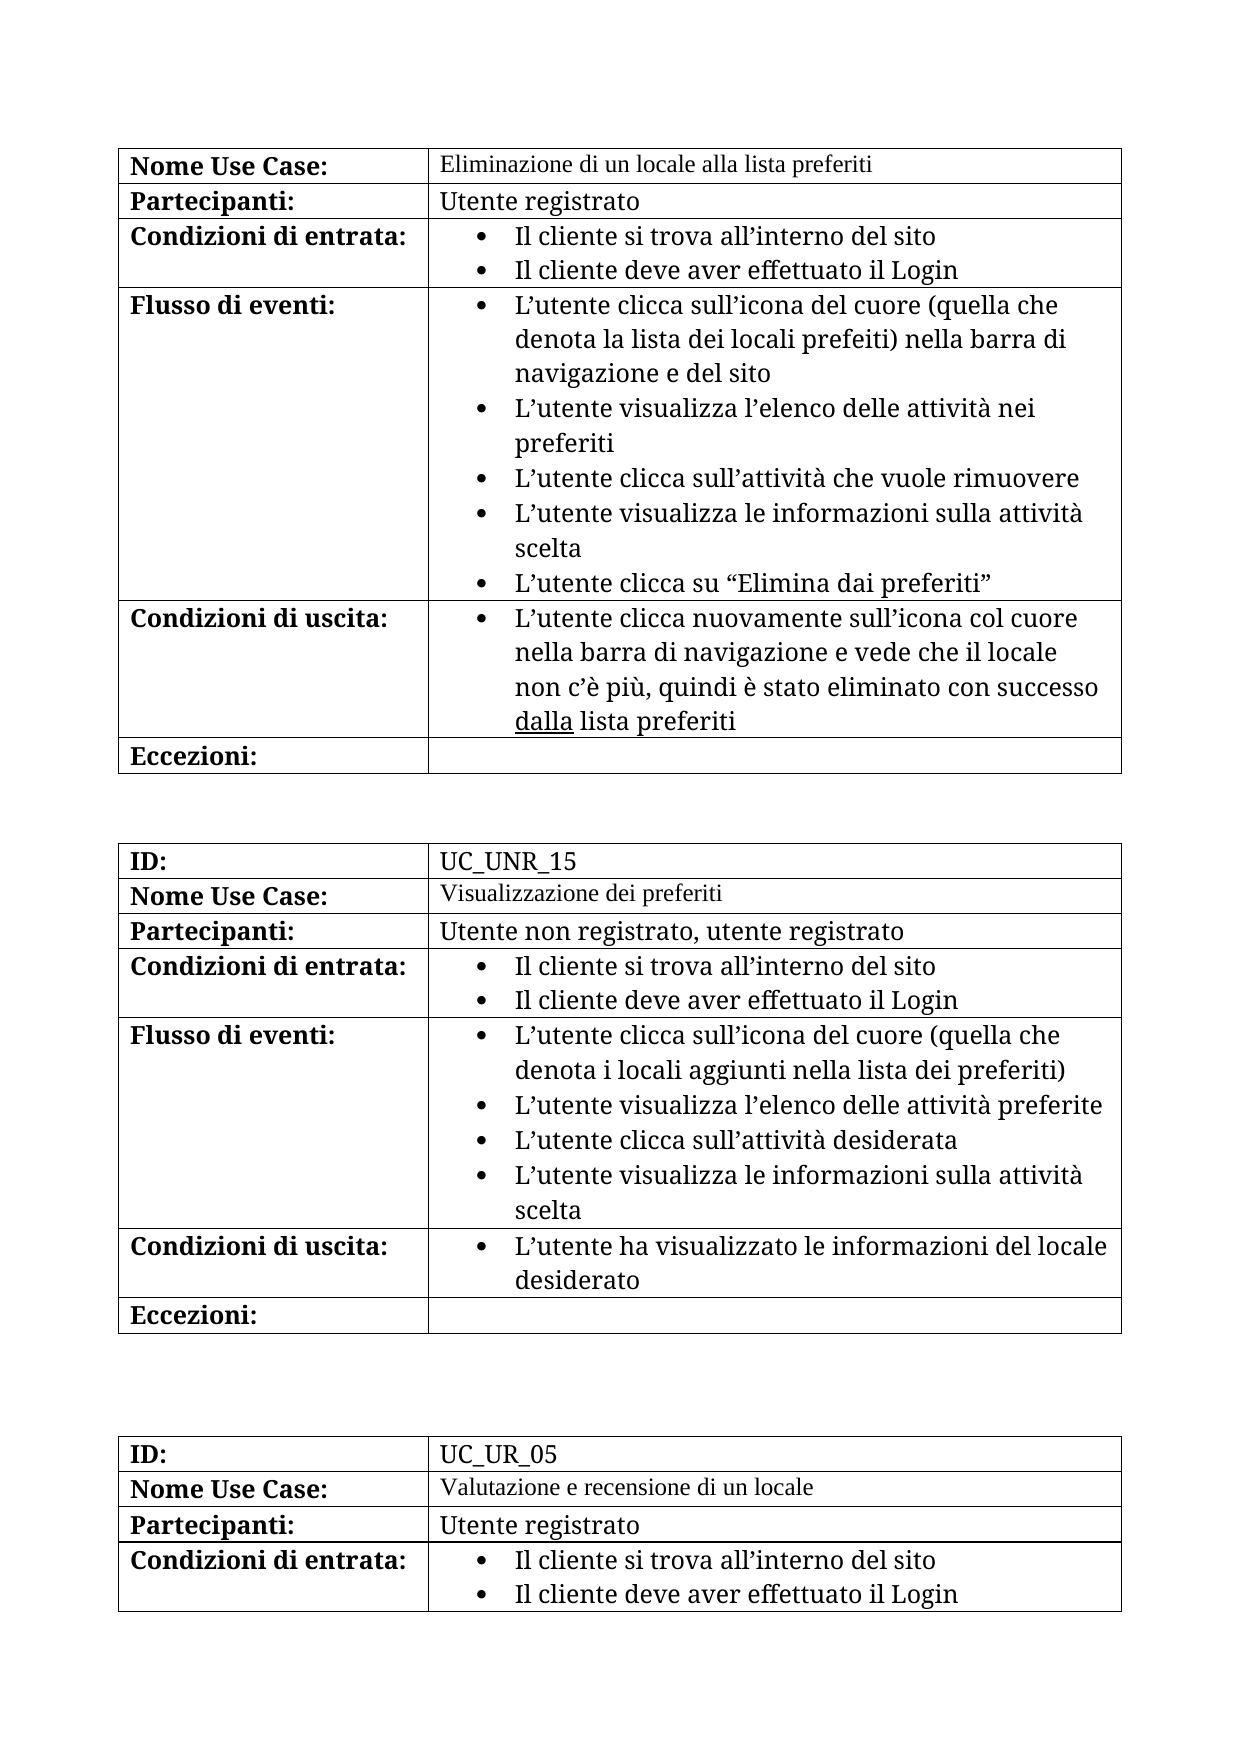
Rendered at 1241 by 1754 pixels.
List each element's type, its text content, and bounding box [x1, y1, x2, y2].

table_cell Visualizzazione dei preferiti [429, 879, 1121, 913]
table_cell Il cliente si trova all’interno del sito Il cliente deve aver effettuato il Login [429, 219, 1121, 287]
table_cell Il cliente si trova all’interno del sito Il cliente deve aver effettuato il Login [429, 1543, 1121, 1611]
table_cell Flusso di eventi: [119, 1018, 428, 1228]
table_cell [429, 738, 1121, 773]
table_header UC_UR_05 [429, 1437, 1121, 1471]
table_cell Condizioni di entrata: [119, 949, 428, 1017]
table_cell Condizioni di entrata: [119, 219, 428, 287]
table_cell Nome Use Case: [119, 1472, 428, 1506]
table_cell Eccezioni: [119, 1298, 428, 1333]
table_cell L’utente clicca nuovamente sull’icona col cuore nella barra di navigazione e vede che il locale non c’è più, quindi è stato eliminato con successo dalla lista preferiti [429, 601, 1121, 737]
table_cell Nome Use Case: [119, 149, 428, 183]
table_cell L’utente clicca sull’icona del cuore (quella che denota la lista dei locali prefeiti) nella barra di navigazione e del sito L’utente visualizza l’elenco delle attività nei preferiti L’utente clicca sull’attività che vuole rimuovere L’utente visualizza le informazioni sulla attività scelta L’utente clicca su “Elimina dai preferiti” [429, 288, 1121, 600]
table_cell Partecipanti: [119, 1507, 428, 1541]
table_header ID: [119, 1437, 428, 1471]
table_cell Partecipanti: [119, 914, 428, 948]
table_cell Utente registrato [429, 184, 1121, 218]
table_cell Il cliente si trova all’interno del sito Il cliente deve aver effettuato il Login [429, 949, 1121, 1017]
table_cell Condizioni di uscita: [119, 1229, 428, 1297]
table_cell Condizioni di entrata: [119, 1543, 428, 1611]
table_cell Eccezioni: [119, 738, 428, 773]
table_cell Utente non registrato, utente registrato [429, 914, 1121, 948]
table_header UC_UNR_15 [429, 844, 1121, 877]
table_cell Flusso di eventi: [119, 288, 428, 600]
table_cell Nome Use Case: [119, 879, 428, 913]
table_cell Eliminazione di un locale alla lista preferiti [429, 149, 1121, 183]
table_header ID: [119, 844, 428, 877]
table_cell Utente registrato [429, 1507, 1121, 1541]
table_cell Partecipanti: [119, 184, 428, 218]
table_cell L’utente ha visualizzato le informazioni del locale desiderato [429, 1229, 1121, 1297]
table_cell L’utente clicca sull’icona del cuore (quella che denota i locali aggiunti nella lista dei preferiti) L’utente visualizza l’elenco delle attività preferite L’utente clicca sull’attività desiderata L’utente visualizza le informazioni sulla attività scelta [429, 1018, 1121, 1228]
table_cell [429, 1298, 1121, 1333]
table_cell Condizioni di uscita: [119, 601, 428, 737]
table_cell Valutazione e recensione di un locale [429, 1472, 1121, 1506]
